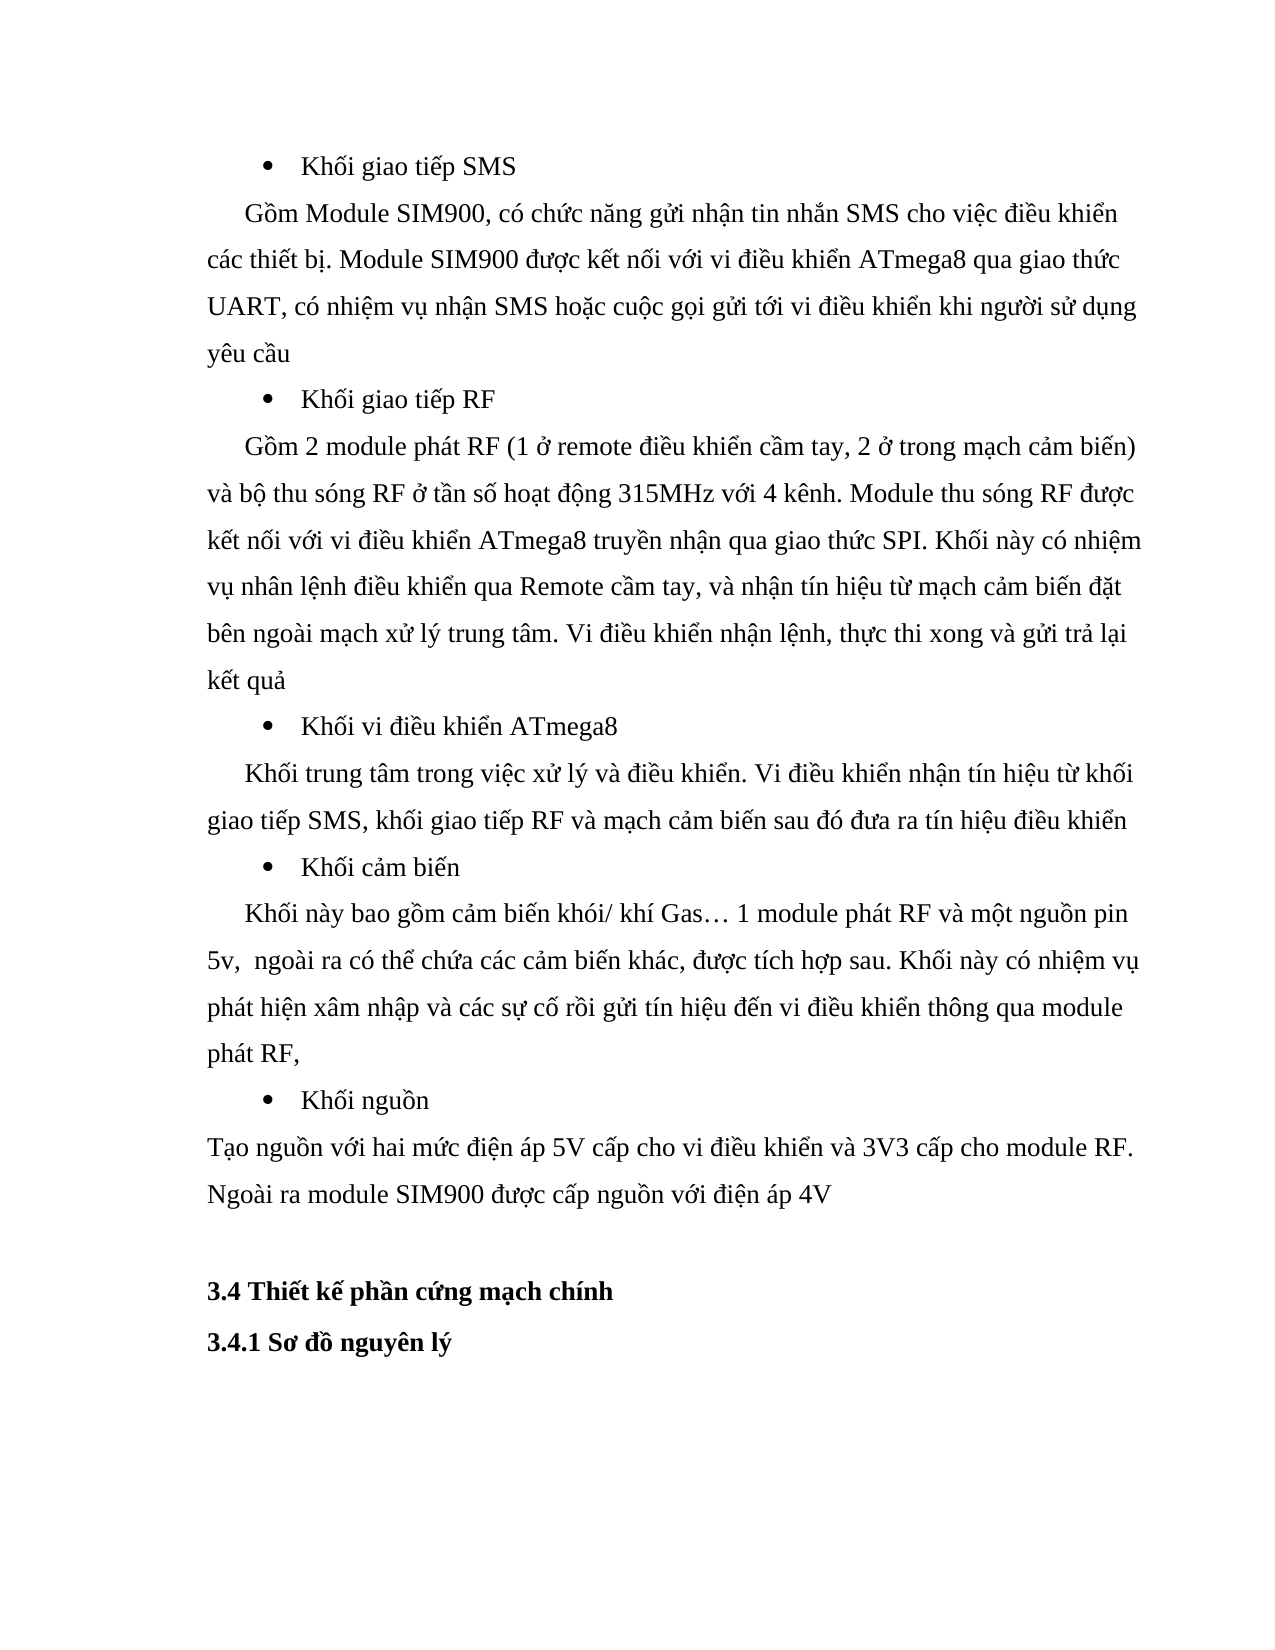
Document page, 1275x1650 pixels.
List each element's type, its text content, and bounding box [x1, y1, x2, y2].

list Khối nguồn [263, 1084, 1157, 1115]
list Khối vi điều khiển ATmega8 [263, 710, 1157, 742]
subtitle 3.4 Thiết kế phần cứng mạch chính [207, 1275, 1157, 1306]
text Khối này bao gồm cảm biến khói/ khí Gas… 1 module phát RF và một nguồn pin 5v, ngoài ra có thể chứa các cảm biến khác, được tích hợp sau. Khối này có nhiệm vụ phát hiện xâm nhập và các sự cố rồi gửi tín hiệu đến vi điều khiển thông qua module phát RF, [207, 897, 1157, 1069]
text Gồm Module SIM900, có chức năng gửi nhận tin nhắn SMS cho việc điều khiển các thiết bị. Module SIM900 được kết nối với vi điều khiển ATmega8 qua giao thức UART, có nhiệm vụ nhận SMS hoặc cuộc gọi gửi tới vi điều khiển khi người sử dụng yêu cầu [207, 197, 1157, 368]
text Tạo nguồn với hai mức điện áp 5V cấp cho vi điều khiển và 3V3 cấp cho module RF. Ngoài ra module SIM900 được cấp nguồn với điện áp 4V [207, 1131, 1157, 1209]
text Gồm 2 module phát RF (1 ở remote điều khiển cầm tay, 2 ở trong mạch cảm biến) và bộ thu sóng RF ở tần số hoạt động 315MHz với 4 kênh. Module thu sóng RF được kết nối với vi điều khiển ATmega8 truyền nhận qua giao thức SPI. Khối này có nhiệm vụ nhân lệnh điều khiển qua Remote cầm tay, và nhận tín hiệu từ mạch cảm biến đặt bên ngoài mạch xử lý trung tâm. Vi điều khiển nhận lệnh, thực thi xong và gửi trả lại kết quả [207, 430, 1157, 695]
list Khối giao tiếp RF [263, 383, 1157, 415]
list Khối giao tiếp SMS [263, 150, 1157, 181]
text Khối trung tâm trong việc xử lý và điều khiển. Vi điều khiển nhận tín hiệu từ khối giao tiếp SMS, khối giao tiếp RF và mạch cảm biến sau đó đưa ra tín hiệu điều khiển [207, 757, 1157, 835]
list Khối cảm biến [263, 851, 1157, 882]
subtitle 3.4.1 Sơ đồ nguyên lý [207, 1326, 1157, 1357]
